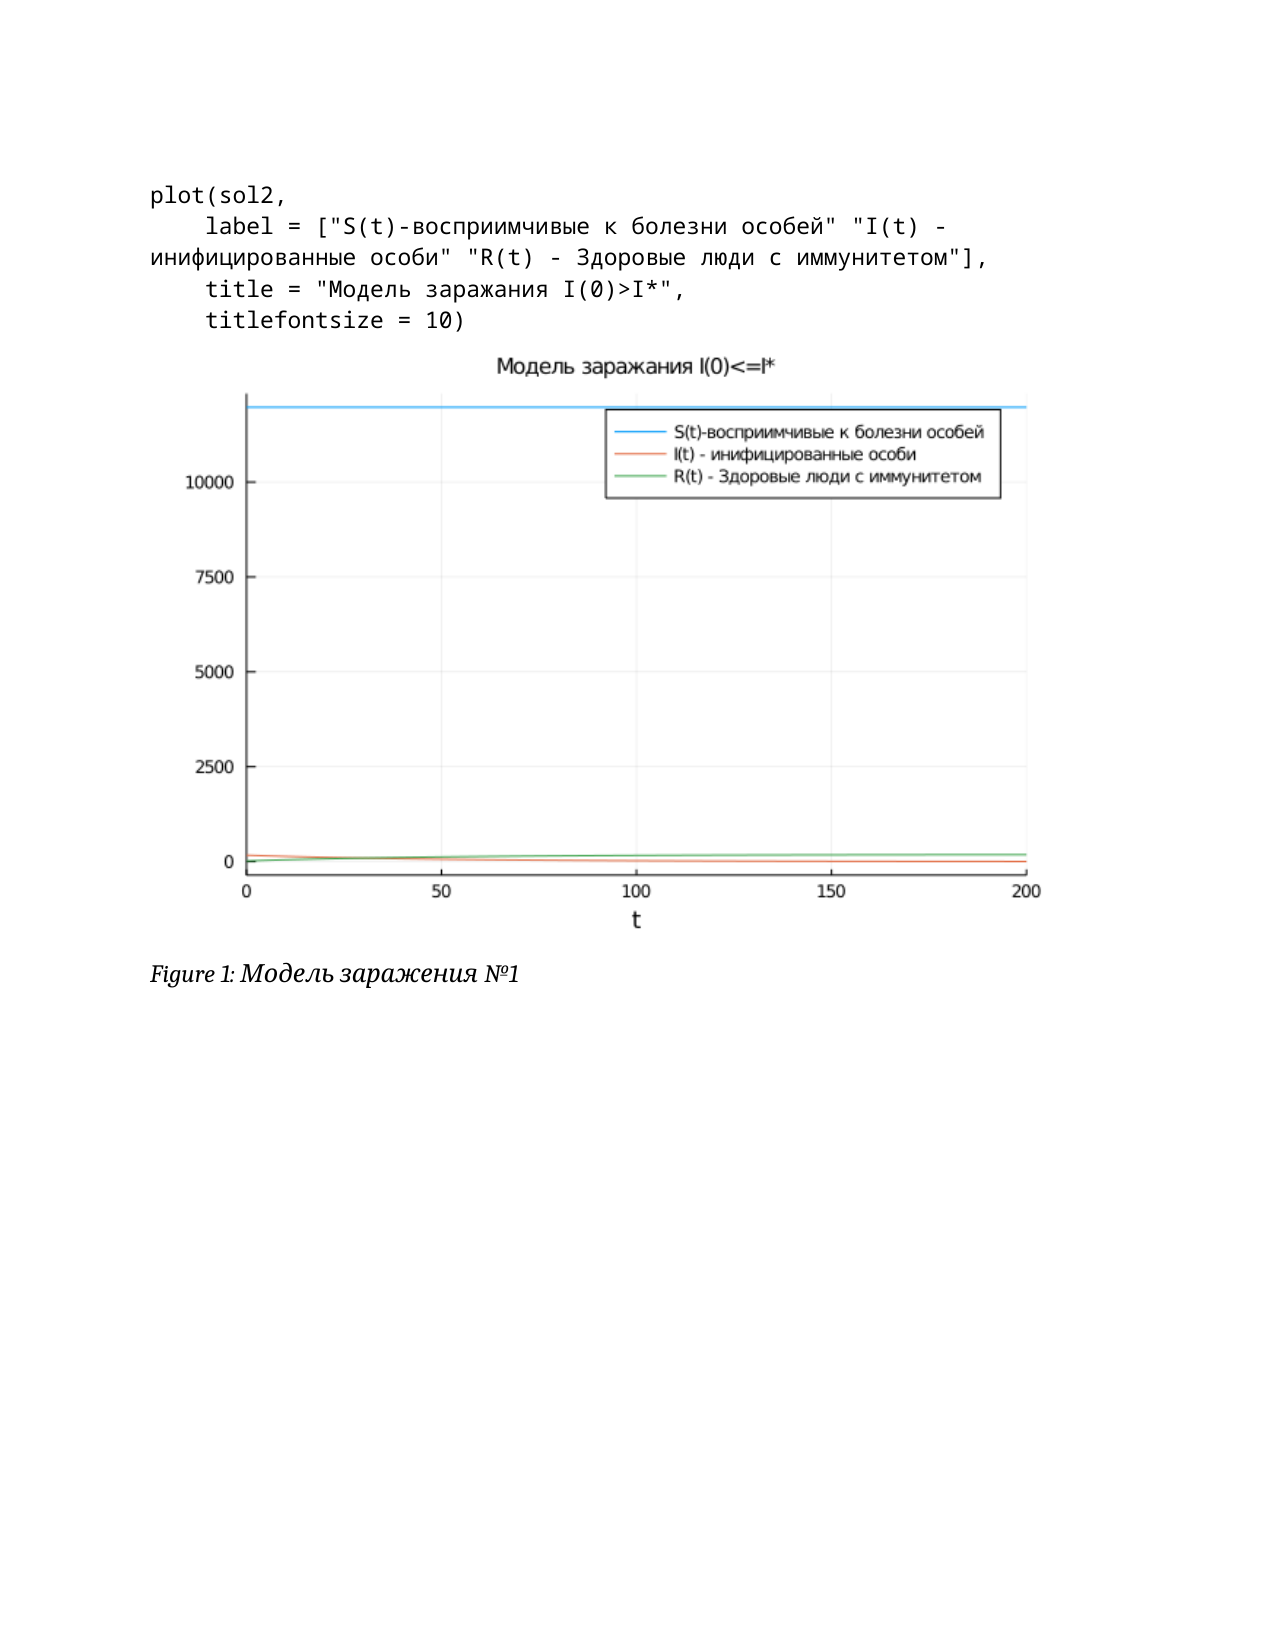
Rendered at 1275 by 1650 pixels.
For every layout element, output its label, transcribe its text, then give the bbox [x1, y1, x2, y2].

text Figure 1: Модель заражения №1 [150, 960, 1125, 989]
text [150, 150, 1125, 335]
picture [168, 355, 1044, 940]
